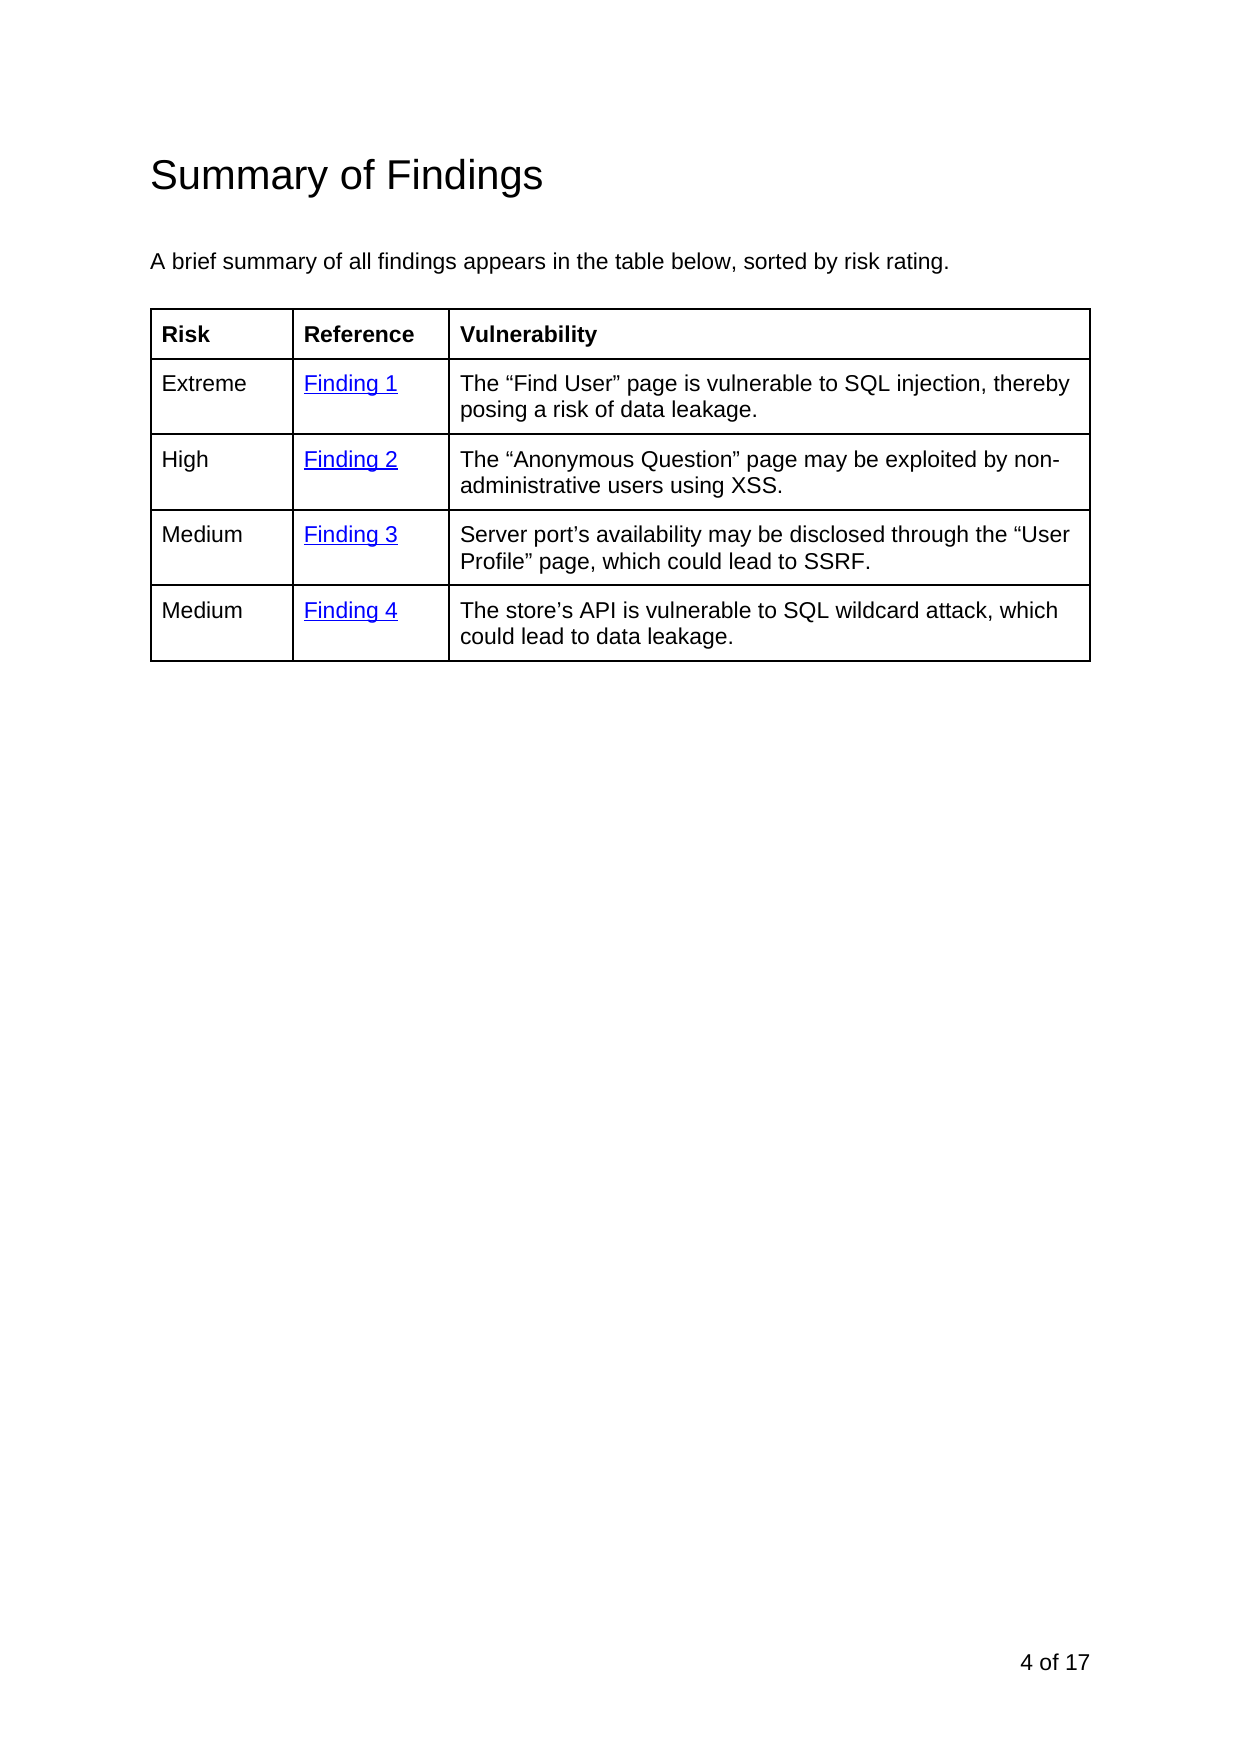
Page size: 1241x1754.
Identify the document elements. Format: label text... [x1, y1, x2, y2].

table_header Risk [152, 310, 292, 357]
table_cell Medium [152, 586, 292, 660]
table_cell Finding 3 [294, 511, 448, 584]
text A brief summary of all findings appears in the table below, sorted by risk rating. [150, 248, 1090, 274]
table_header Vulnerability [450, 310, 1089, 357]
table_cell The “Find User” page is vulnerable to SQL injection, thereby posing a risk of data leakage. [450, 360, 1089, 433]
table_cell The “Anonymous Question” page may be exploited by non-administrative users using XSS. [450, 435, 1089, 509]
table_header Reference [294, 310, 448, 357]
subtitle Summary of Findings [150, 150, 1090, 198]
table_cell Server port’s availability may be disclosed through the “User Profile” page, which could lead to SSRF. [450, 511, 1089, 584]
table_cell The store’s API is vulnerable to SQL wildcard attack, which could lead to data leakage. [450, 586, 1089, 660]
table_cell Finding 2 [294, 435, 448, 509]
table_cell Finding 1 [294, 360, 448, 433]
table_cell High [152, 435, 292, 509]
table_cell Extreme [152, 360, 292, 433]
table_cell Medium [152, 511, 292, 584]
table_cell Finding 4 [294, 586, 448, 660]
